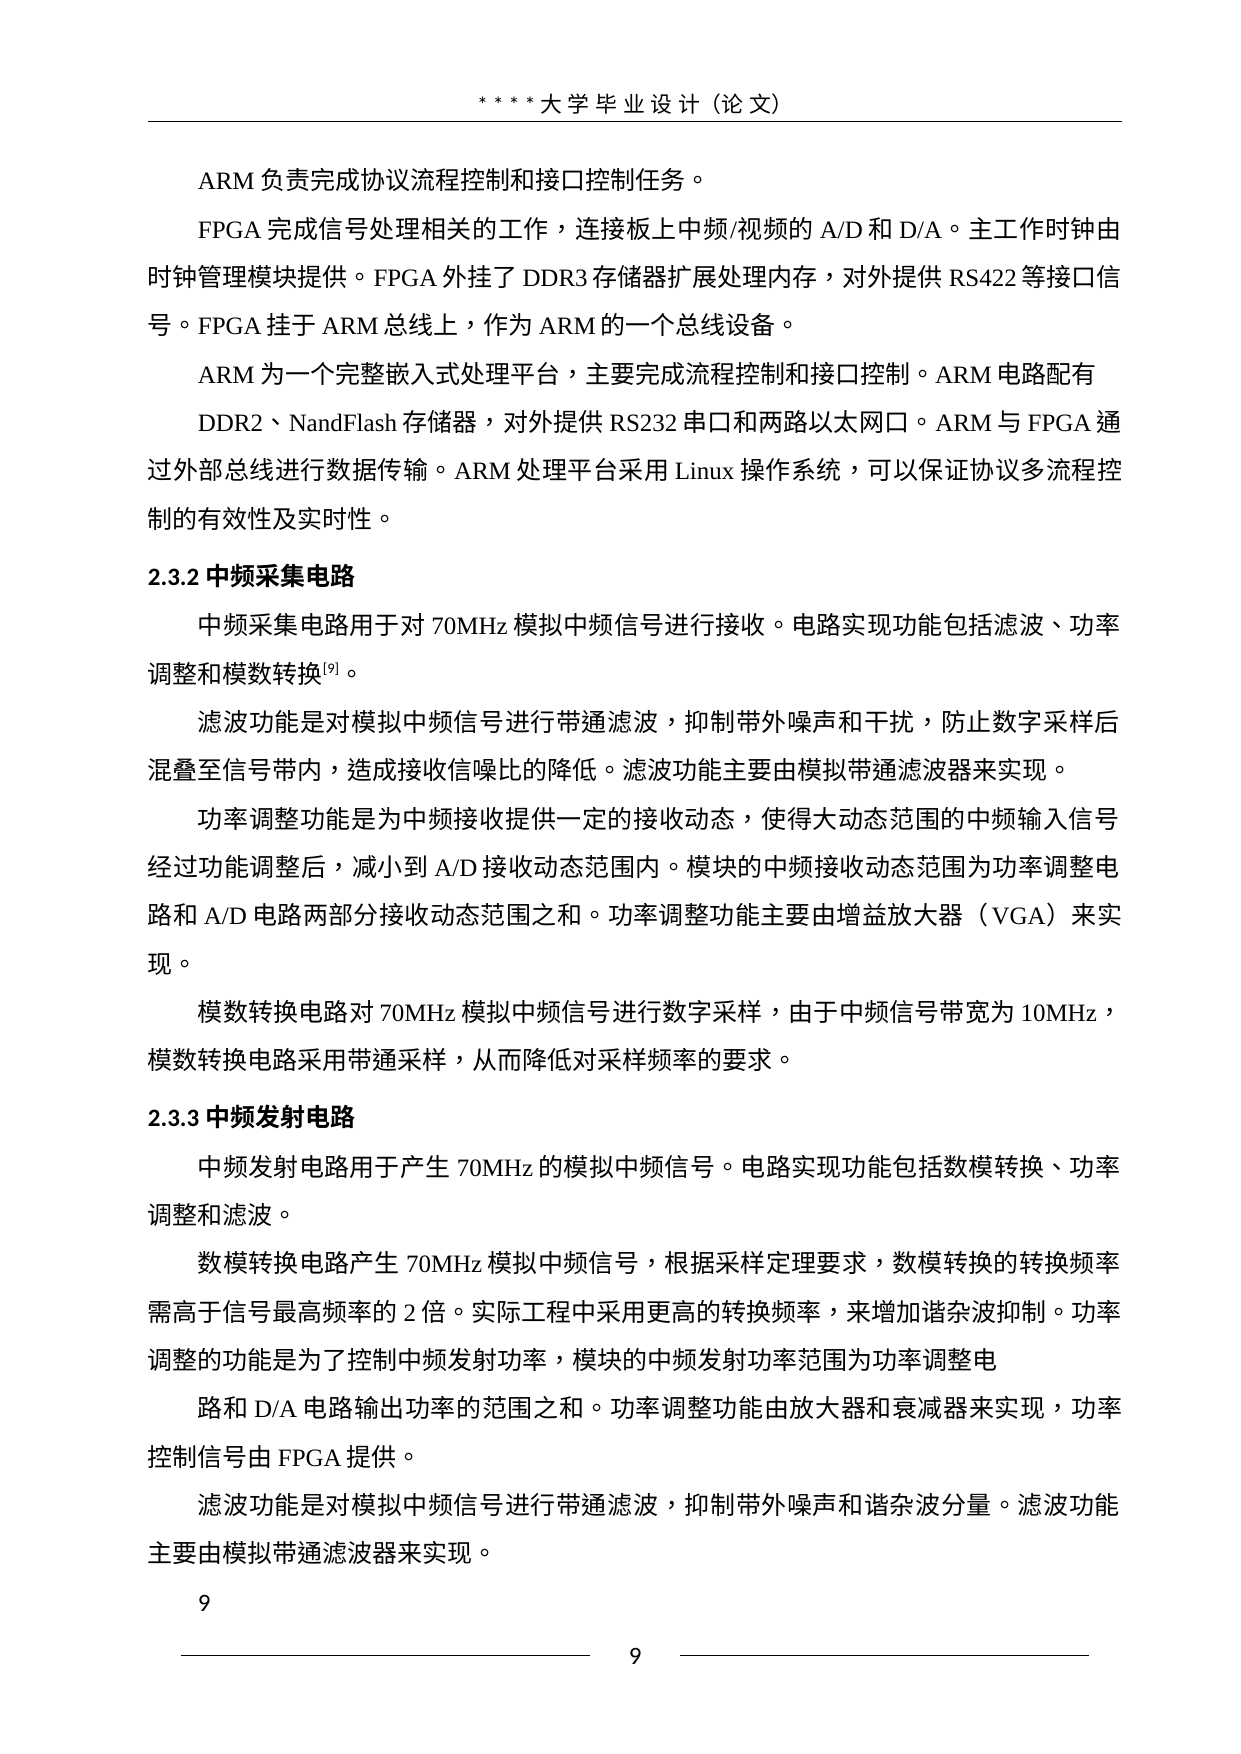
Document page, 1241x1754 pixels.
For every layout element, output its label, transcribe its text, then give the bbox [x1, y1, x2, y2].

text 中频发射电路用于产生70MHz的模拟中频信号。电路实现功能包括数模转换、功率调整和滤波。 [148, 1134, 1122, 1231]
subtitle 2.3.2 中频采集电路 [148, 558, 1122, 593]
text 中频采集电路用于对70MHz模拟中频信号进行接收。电路实现功能包括滤波、功率调整和模数转换[9]。 [148, 593, 1122, 689]
text 滤波功能是对模拟中频信号进行带通滤波，抑制带外噪声和谐杂波分量。滤波功能主要由模拟带通滤波器来实现。 [148, 1472, 1122, 1569]
text 功率调整功能是为中频接收提供一定的接收动态，使得大动态范围的中频输入信号经过功能调整后，减小到A/D接收动态范围内。模块的中频接收动态范围为功率调整电路和A/D电路两部分接收动态范围之和。功率调整功能主要由增益放大器（VGA）来实现。 [148, 786, 1122, 979]
text FPGA完成信号处理相关的工作，连接板上中频/视频的A/D和D/A。主工作时钟由时钟管理模块提供。FPGA外挂了DDR3存储器扩展处理内存，对外提供RS422等接口信号。FPGA挂于ARM总线上，作为ARM的一个总线设备。 [148, 196, 1122, 341]
text 滤波功能是对模拟中频信号进行带通滤波，抑制带外噪声和干扰，防止数字采样后混叠至信号带内，造成接收信噪比的降低。滤波功能主要由模拟带通滤波器来实现。 [148, 689, 1122, 786]
subtitle 2.3.3 中频发射电路 [148, 1100, 1122, 1134]
text ARM负责完成协议流程控制和接口控制任务。 [148, 148, 1122, 196]
text DDR2、NandFlash存储器，对外提供RS232串口和两路以太网口。ARM与FPGA通过外部总线进行数据传输。ARM处理平台采用Linux操作系统，可以保证协议多流程控制的有效性及实时性。 [148, 389, 1122, 534]
text 9 [148, 1569, 1122, 1617]
text 数模转换电路产生70MHz模拟中频信号，根据采样定理要求，数模转换的转换频率需高于信号最高频率的2倍。实际工程中采用更高的转换频率，来增加谐杂波抑制。功率调整的功能是为了控制中频发射功率，模块的中频发射功率范围为功率调整电 [148, 1231, 1122, 1376]
text 路和D/A电路输出功率的范围之和。功率调整功能由放大器和衰减器来实现，功率控制信号由FPGA提供。 [148, 1376, 1122, 1472]
text ARM为一个完整嵌入式处理平台，主要完成流程控制和接口控制。ARM电路配有 [148, 341, 1122, 389]
text 模数转换电路对70MHz模拟中频信号进行数字采样，由于中频信号带宽为10MHz，模数转换电路采用带通采样，从而降低对采样频率的要求。 [148, 979, 1122, 1076]
